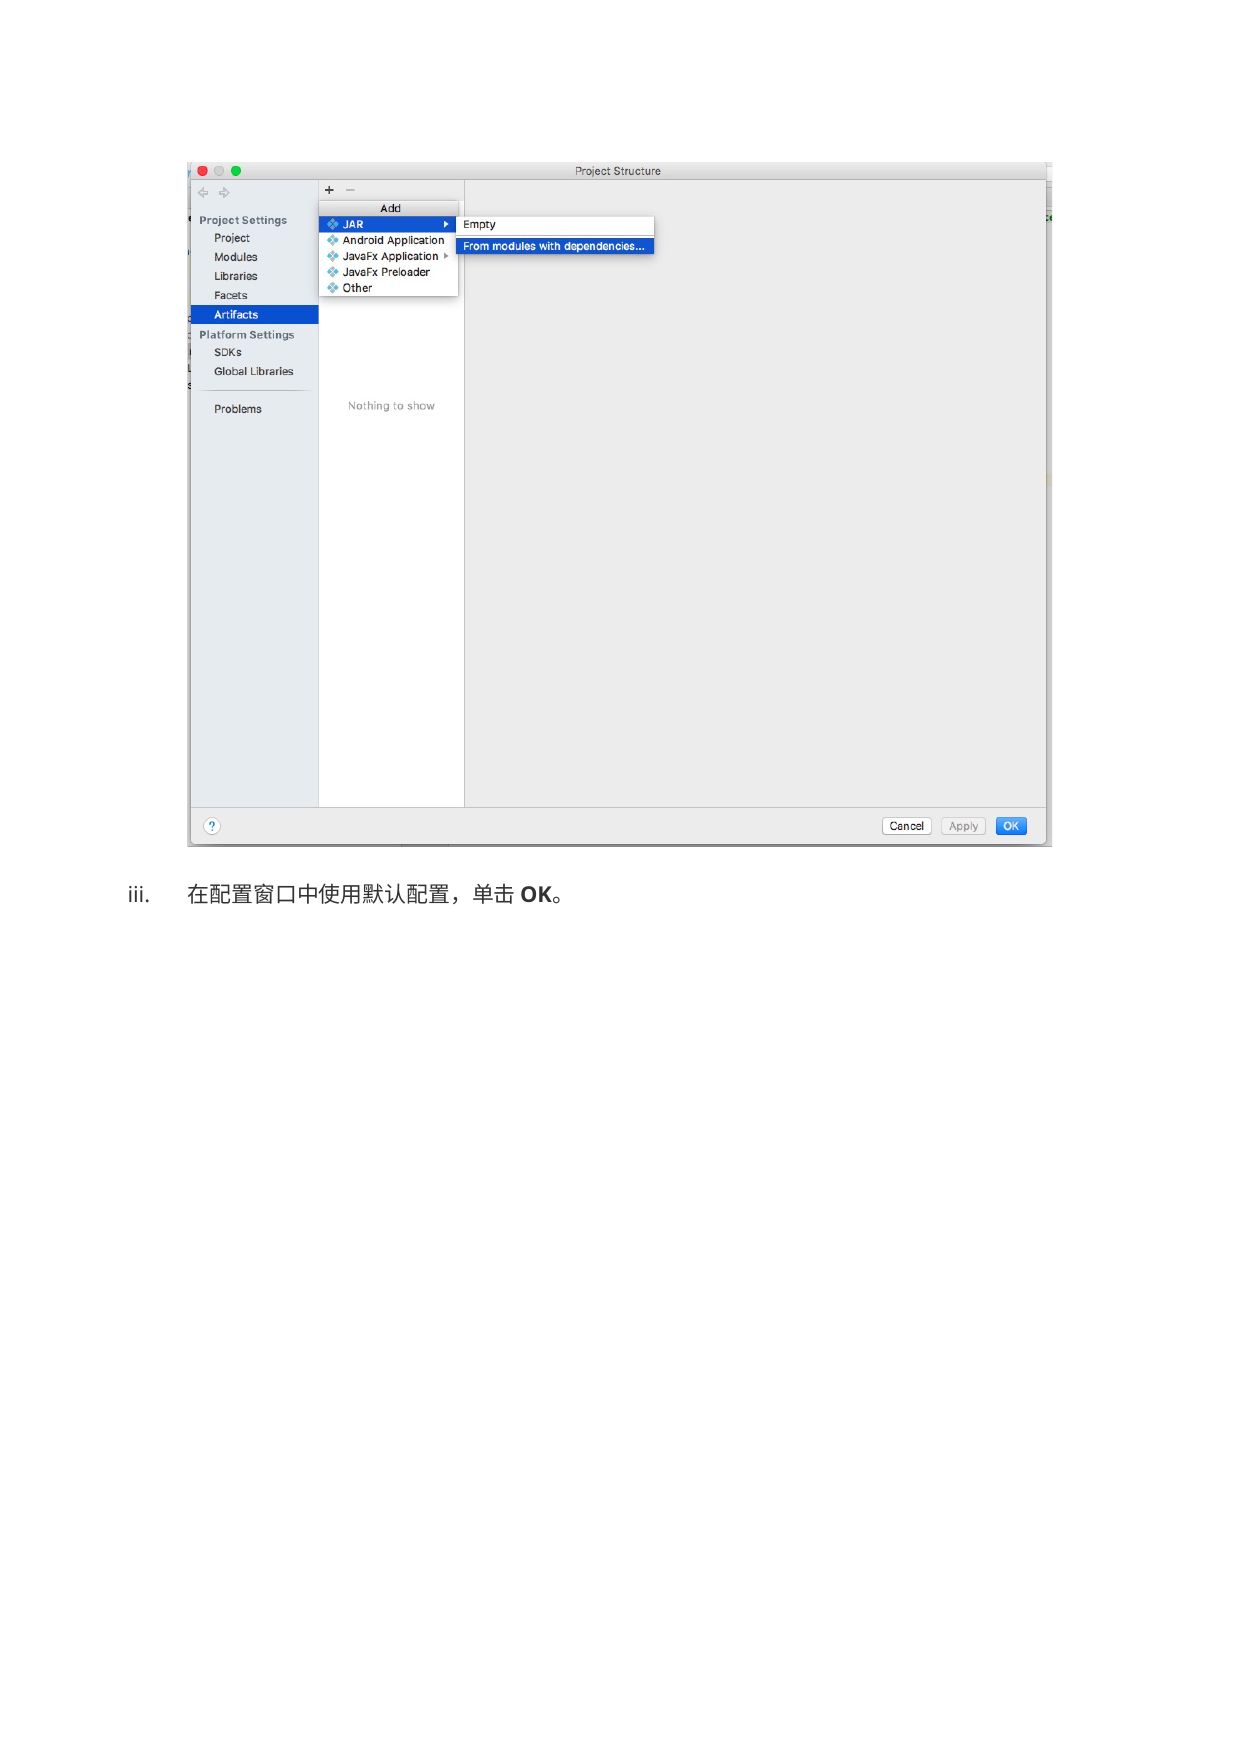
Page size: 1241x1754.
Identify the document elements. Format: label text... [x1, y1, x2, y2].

picture [187, 162, 1053, 847]
list 在配置窗口中使用默认配置，单击OK。 [150, 877, 1053, 909]
